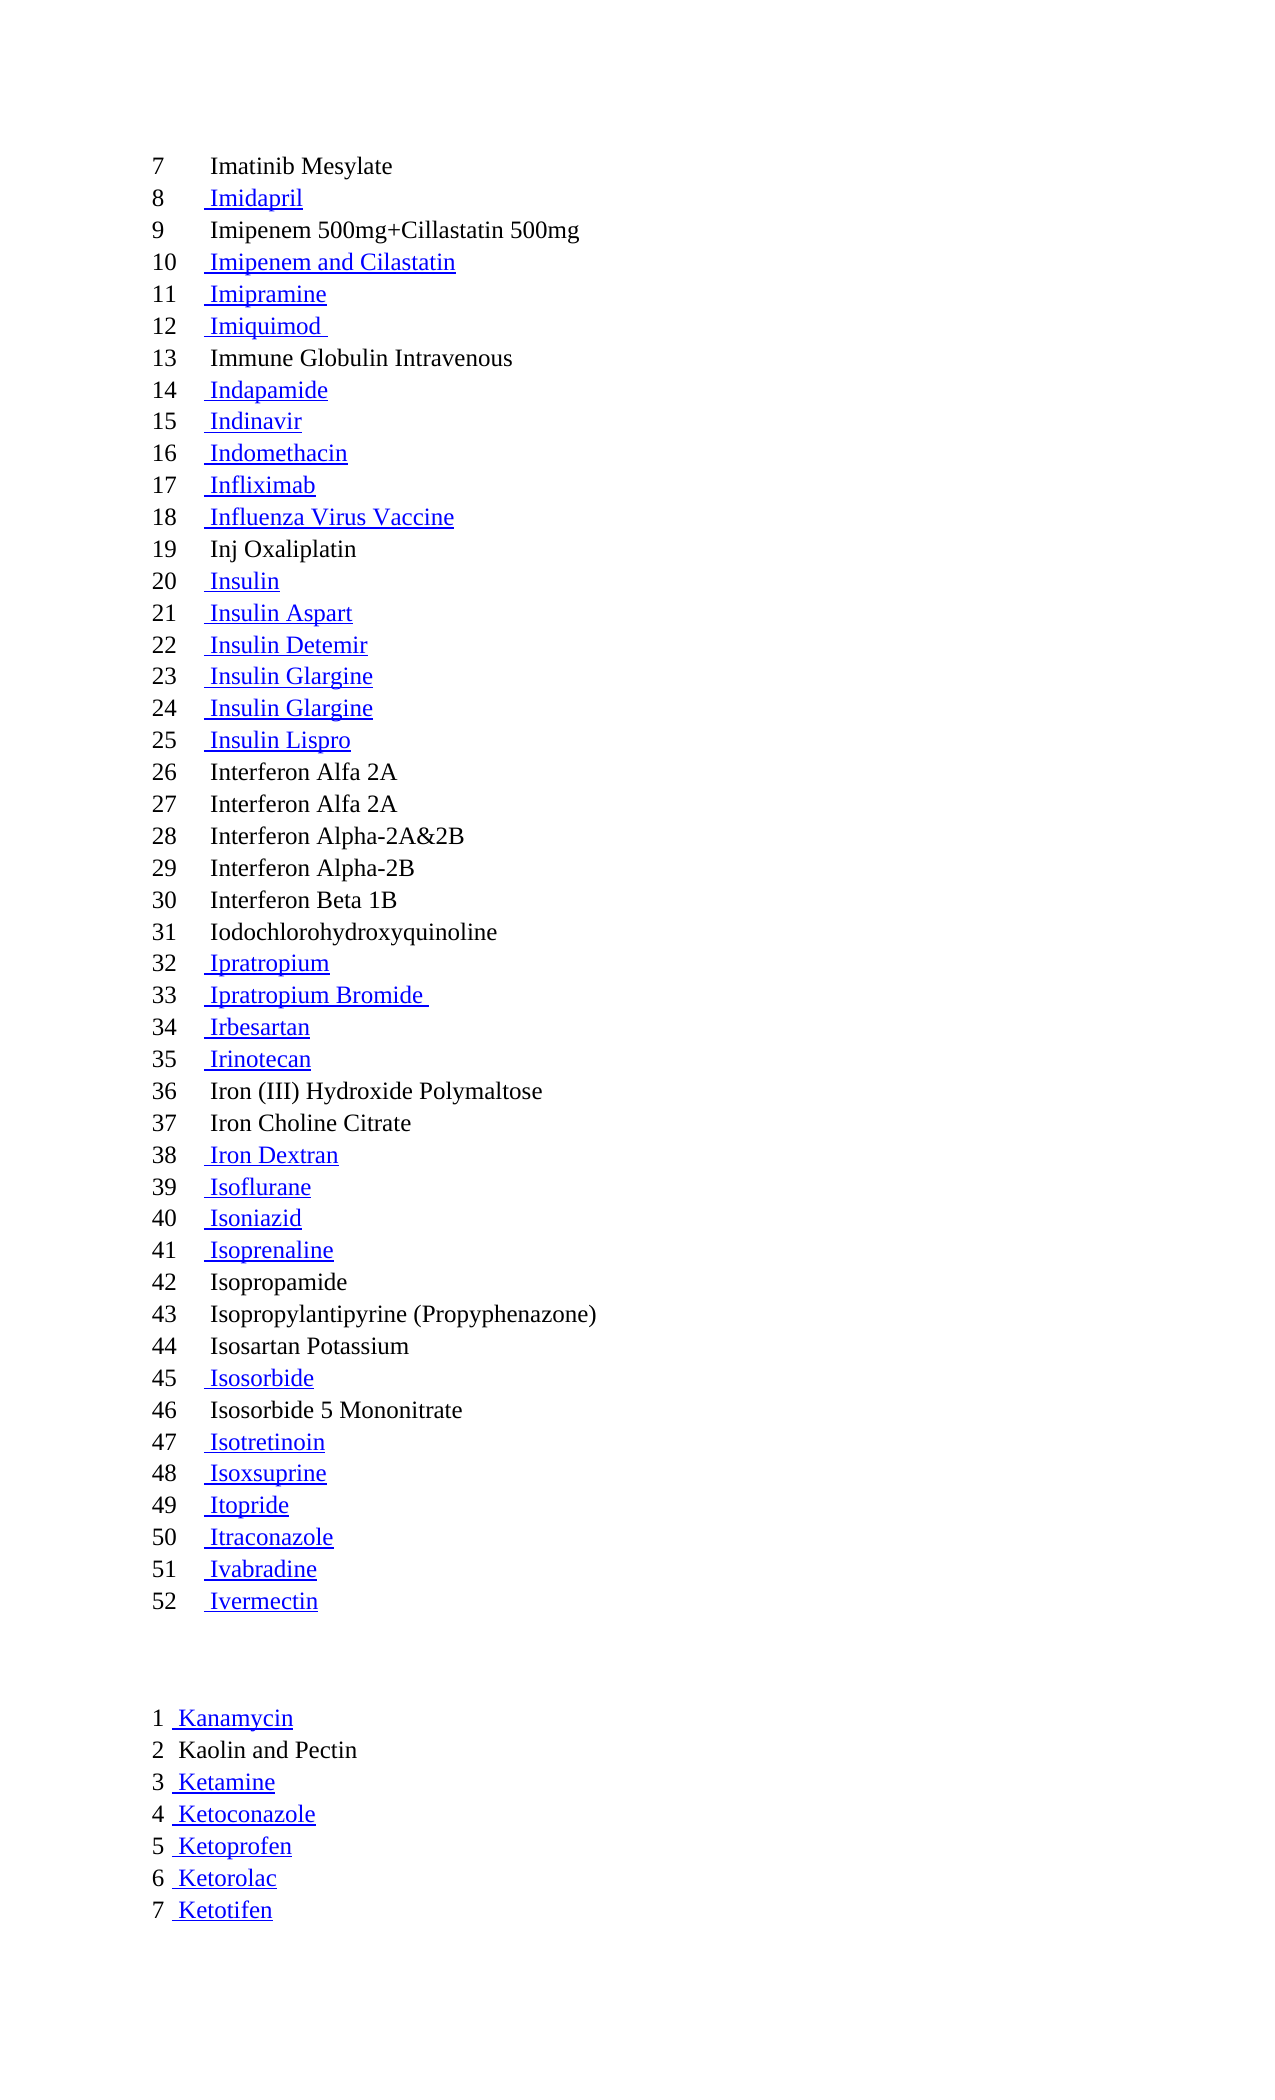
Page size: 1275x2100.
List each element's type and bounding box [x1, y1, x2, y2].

table_cell [139, 150, 1136, 1702]
table_cell [139, 1702, 1136, 1925]
